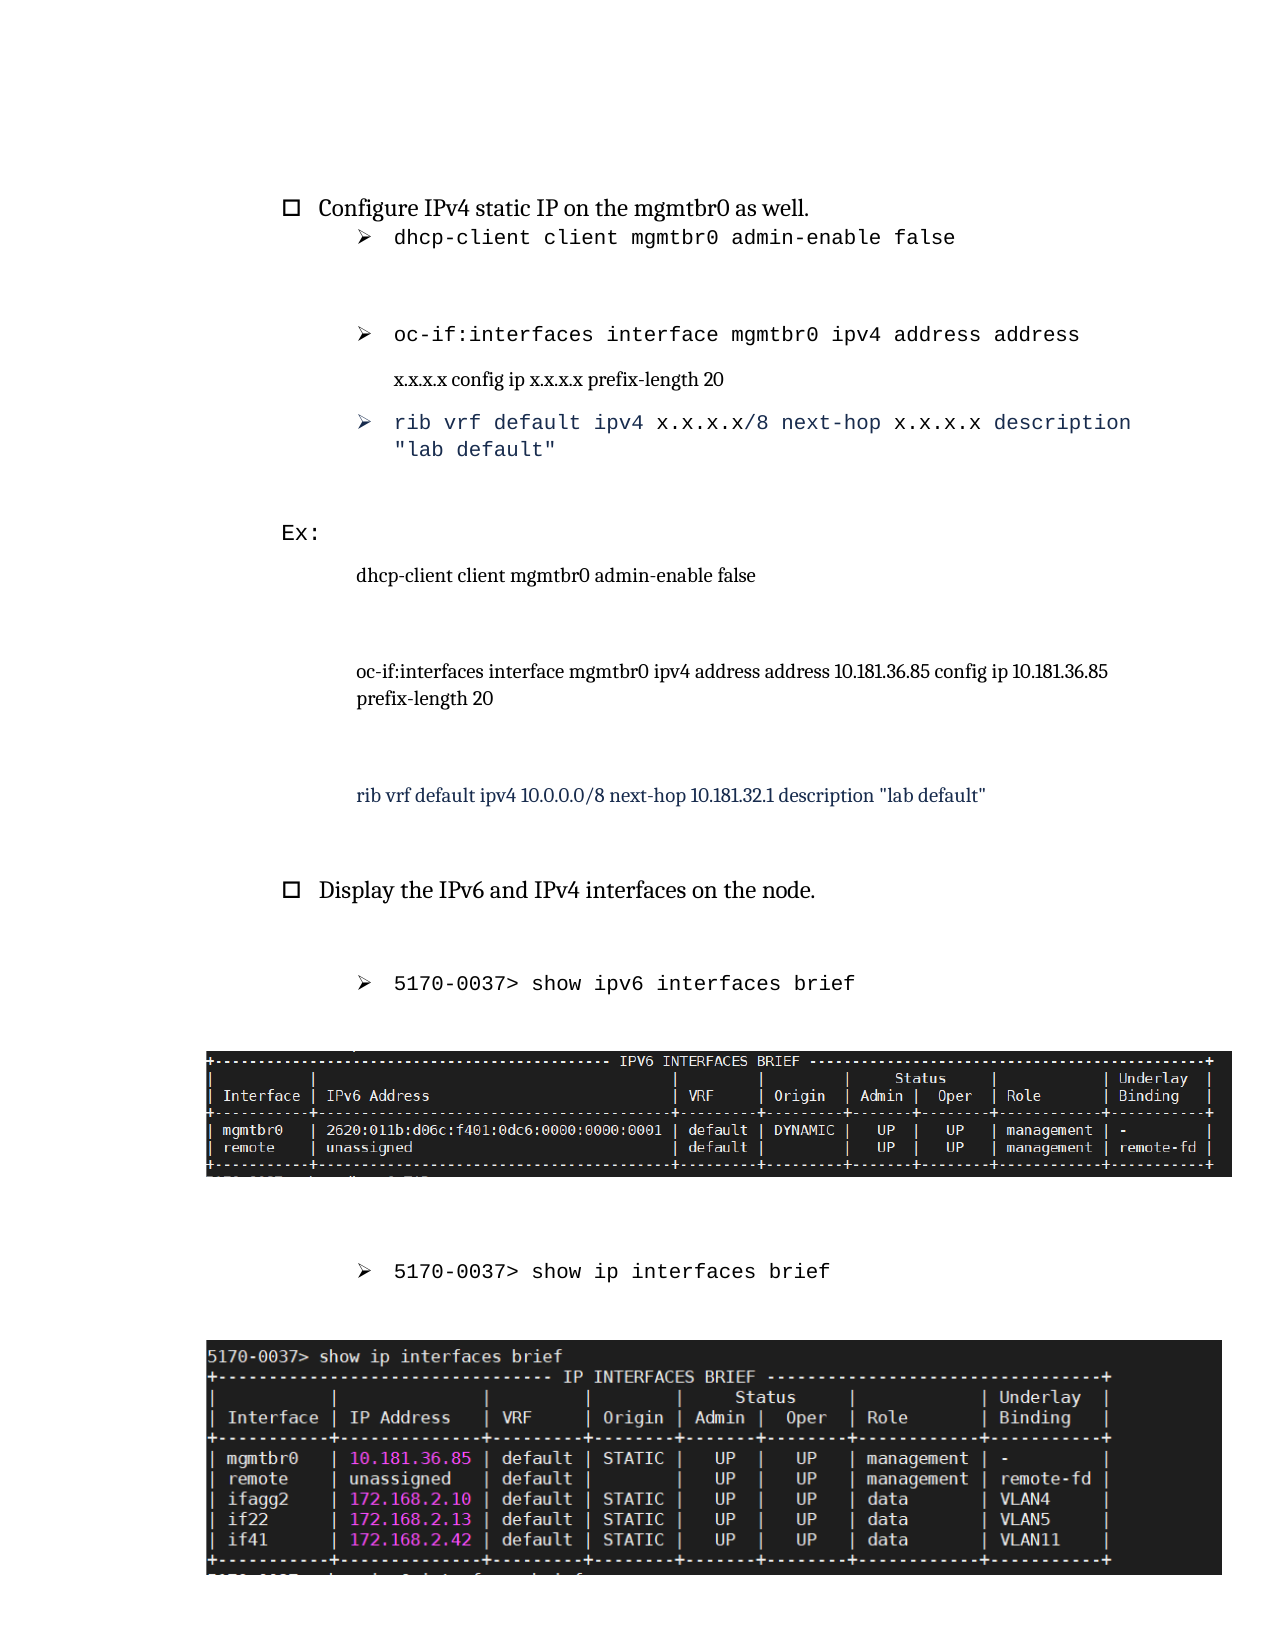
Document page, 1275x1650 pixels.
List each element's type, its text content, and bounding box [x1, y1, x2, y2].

list Configure IPv4 static IP on the mgmtbr0 as well. [281, 194, 1275, 222]
text dhcp-client client mgmtbr0 admin-enable false [356, 564, 1275, 588]
list 5170-0037> show ipv6 interfaces brief [356, 973, 1275, 996]
list Display the IPv6 and IPv4 interfaces on the node. [281, 876, 1275, 905]
text oc-if:interfaces interface mgmtbr0 ipv4 address address 10.181.36.85 config ip 10.181.36.85 prefix-length 20 [356, 659, 1154, 711]
list 5170-0037> show ip interfaces brief [356, 1262, 1275, 1285]
text x.x.x.x config ip x.x.x.x prefix-length 20 [394, 367, 1275, 391]
list rib vrf default ipv4 x.x.x.x/8 next-hop x.x.x.x description "lab default" [356, 412, 1132, 463]
picture [206, 1340, 1222, 1575]
list oc-if:interfaces interface mgmtbr0 ipv4 address address [356, 322, 1275, 347]
picture [206, 1051, 1232, 1177]
text Ex: [281, 522, 1275, 548]
list dhcp-client client mgmtbr0 admin-enable false [356, 227, 1275, 250]
text rib vrf default ipv4 10.0.0.0/8 next-hop 10.181.32.1 description "lab default" [356, 783, 1137, 807]
